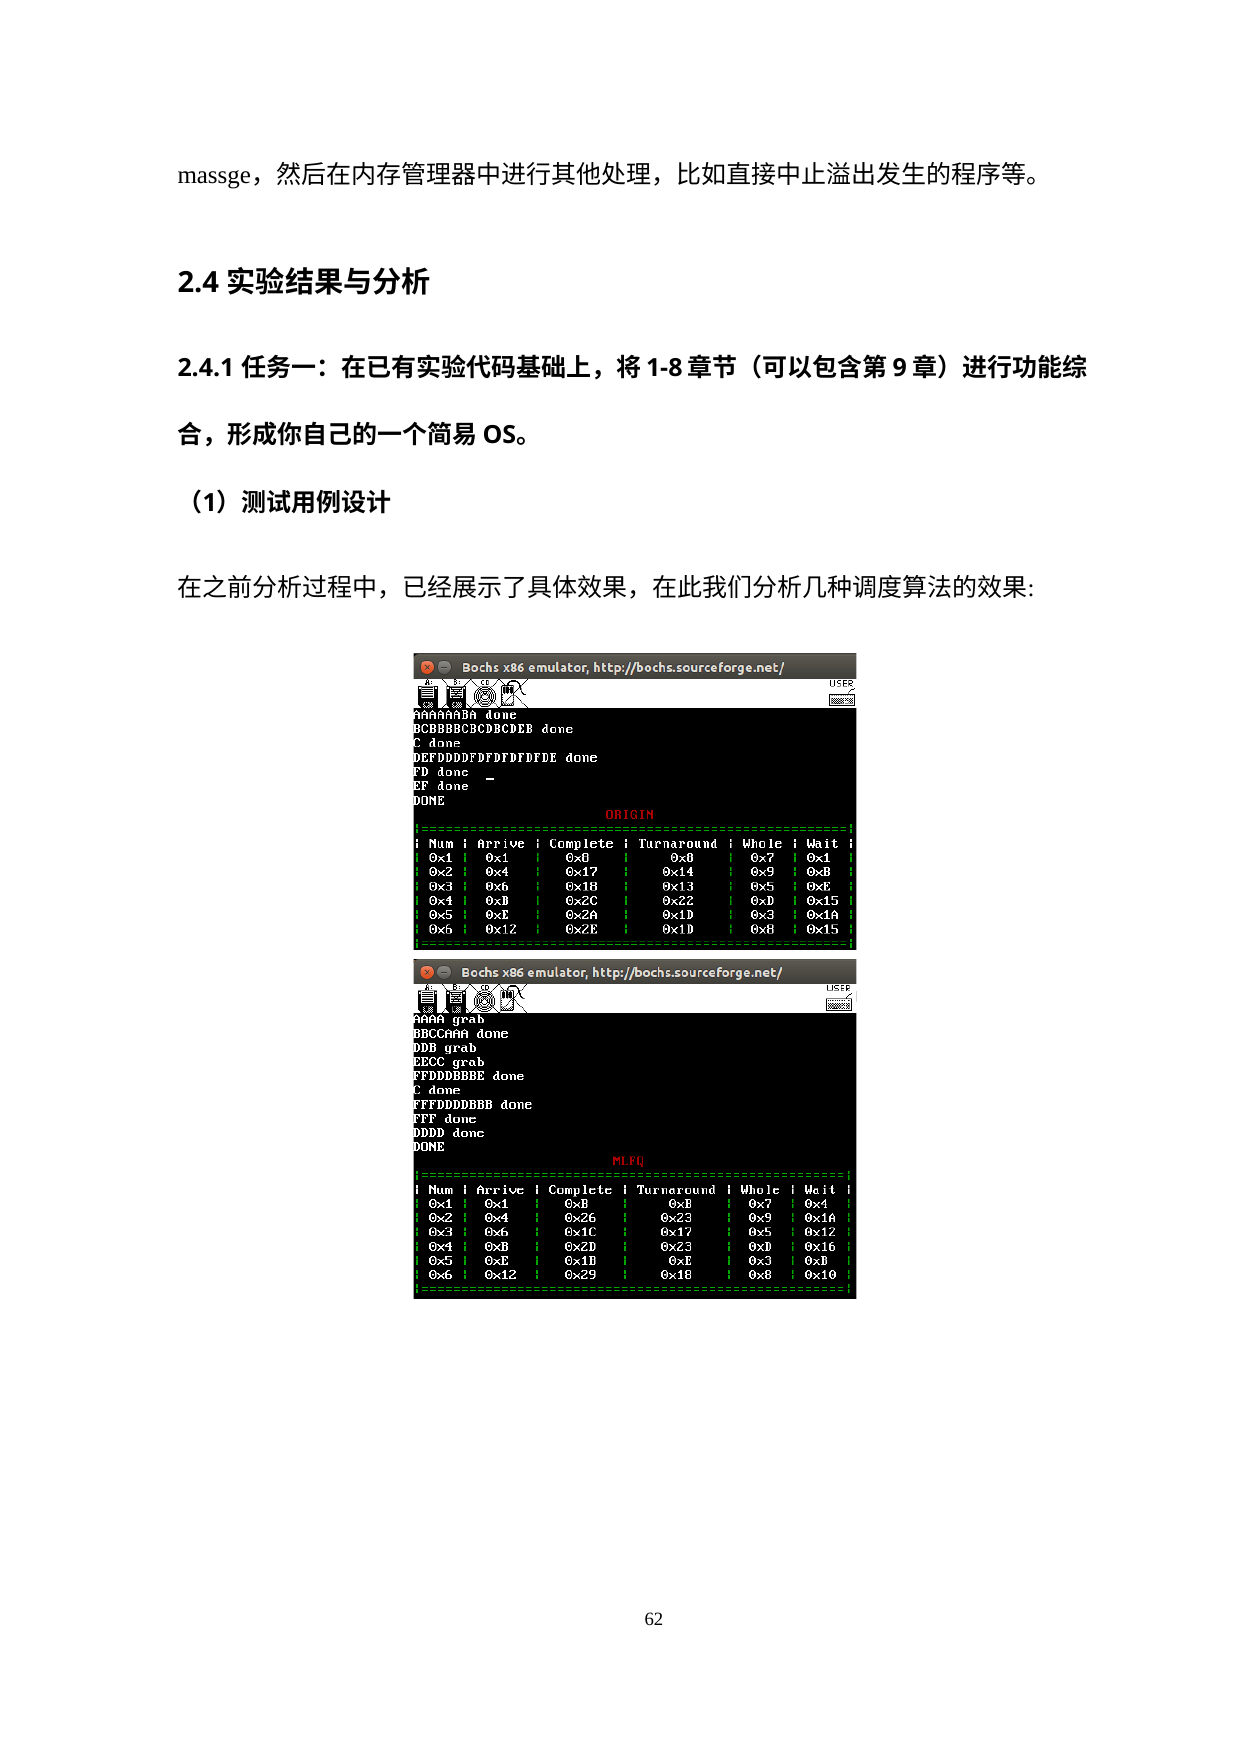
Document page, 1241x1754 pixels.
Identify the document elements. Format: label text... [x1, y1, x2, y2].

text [177, 154, 1093, 191]
subtitle 2.4.1 任务一：在已有实验代码基础上，将1-8章节（可以包含第9章）进行功能综合，形成你自己的一个简易OS。 [177, 331, 1093, 467]
picture [413, 959, 857, 1299]
text 在之前分析过程中，已经展示了具体效果，在此我们分析几种调度算法的效果: [177, 552, 1093, 620]
subtitle 2.4 实验结果与分析 [177, 246, 1093, 314]
picture [413, 653, 857, 950]
subtitle （1）测试用例设计 [177, 467, 1093, 535]
